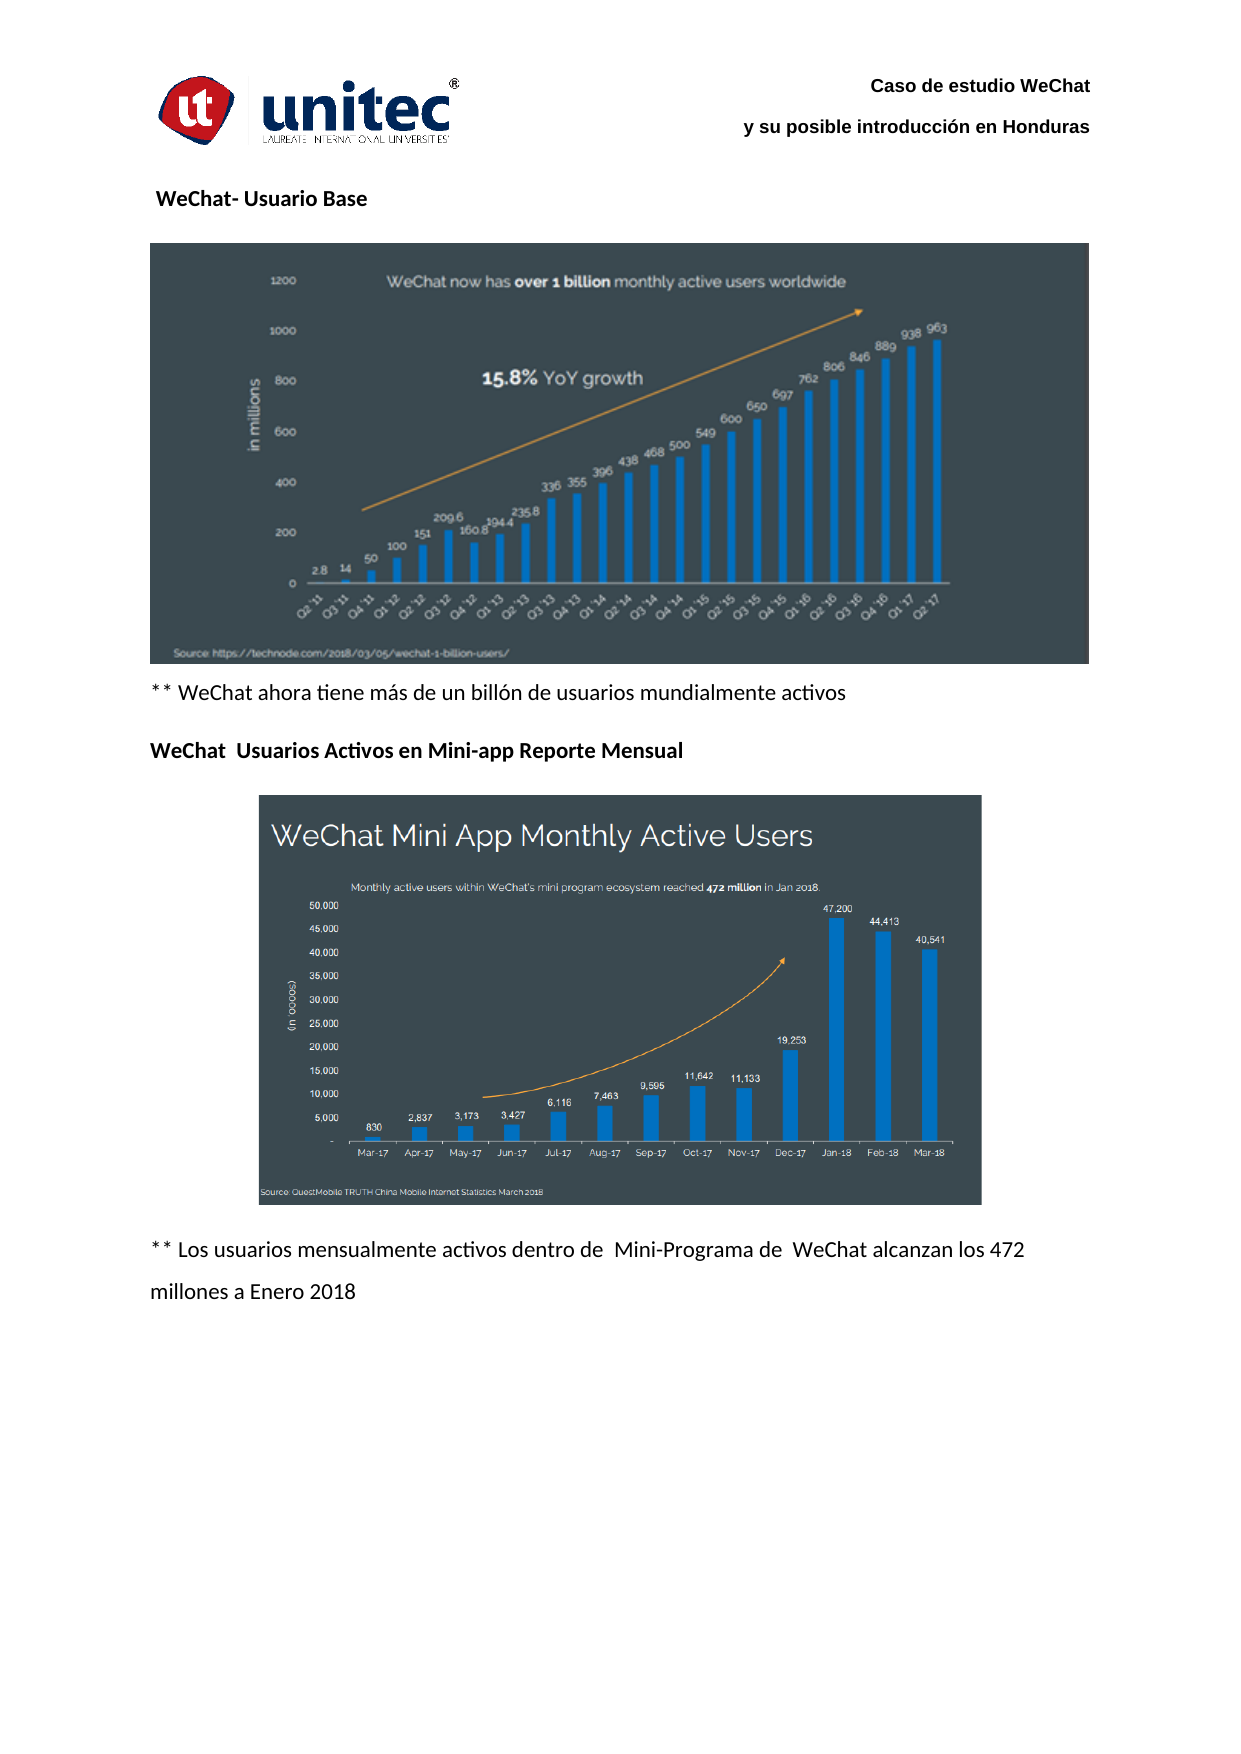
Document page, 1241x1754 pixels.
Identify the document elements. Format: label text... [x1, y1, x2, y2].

text WeChat Usuarios Activos en Mini-app Reporte Mensual [150, 737, 1090, 764]
picture [150, 243, 1089, 664]
picture [258, 795, 982, 1205]
text WeChat- Usuario Base [150, 184, 1090, 212]
picture [156, 71, 460, 149]
text ** Los usuarios mensualmente activos dentro de Mini-Programa de WeChat alcanzan los 472 millones a Enero 2018 [150, 1235, 1090, 1305]
